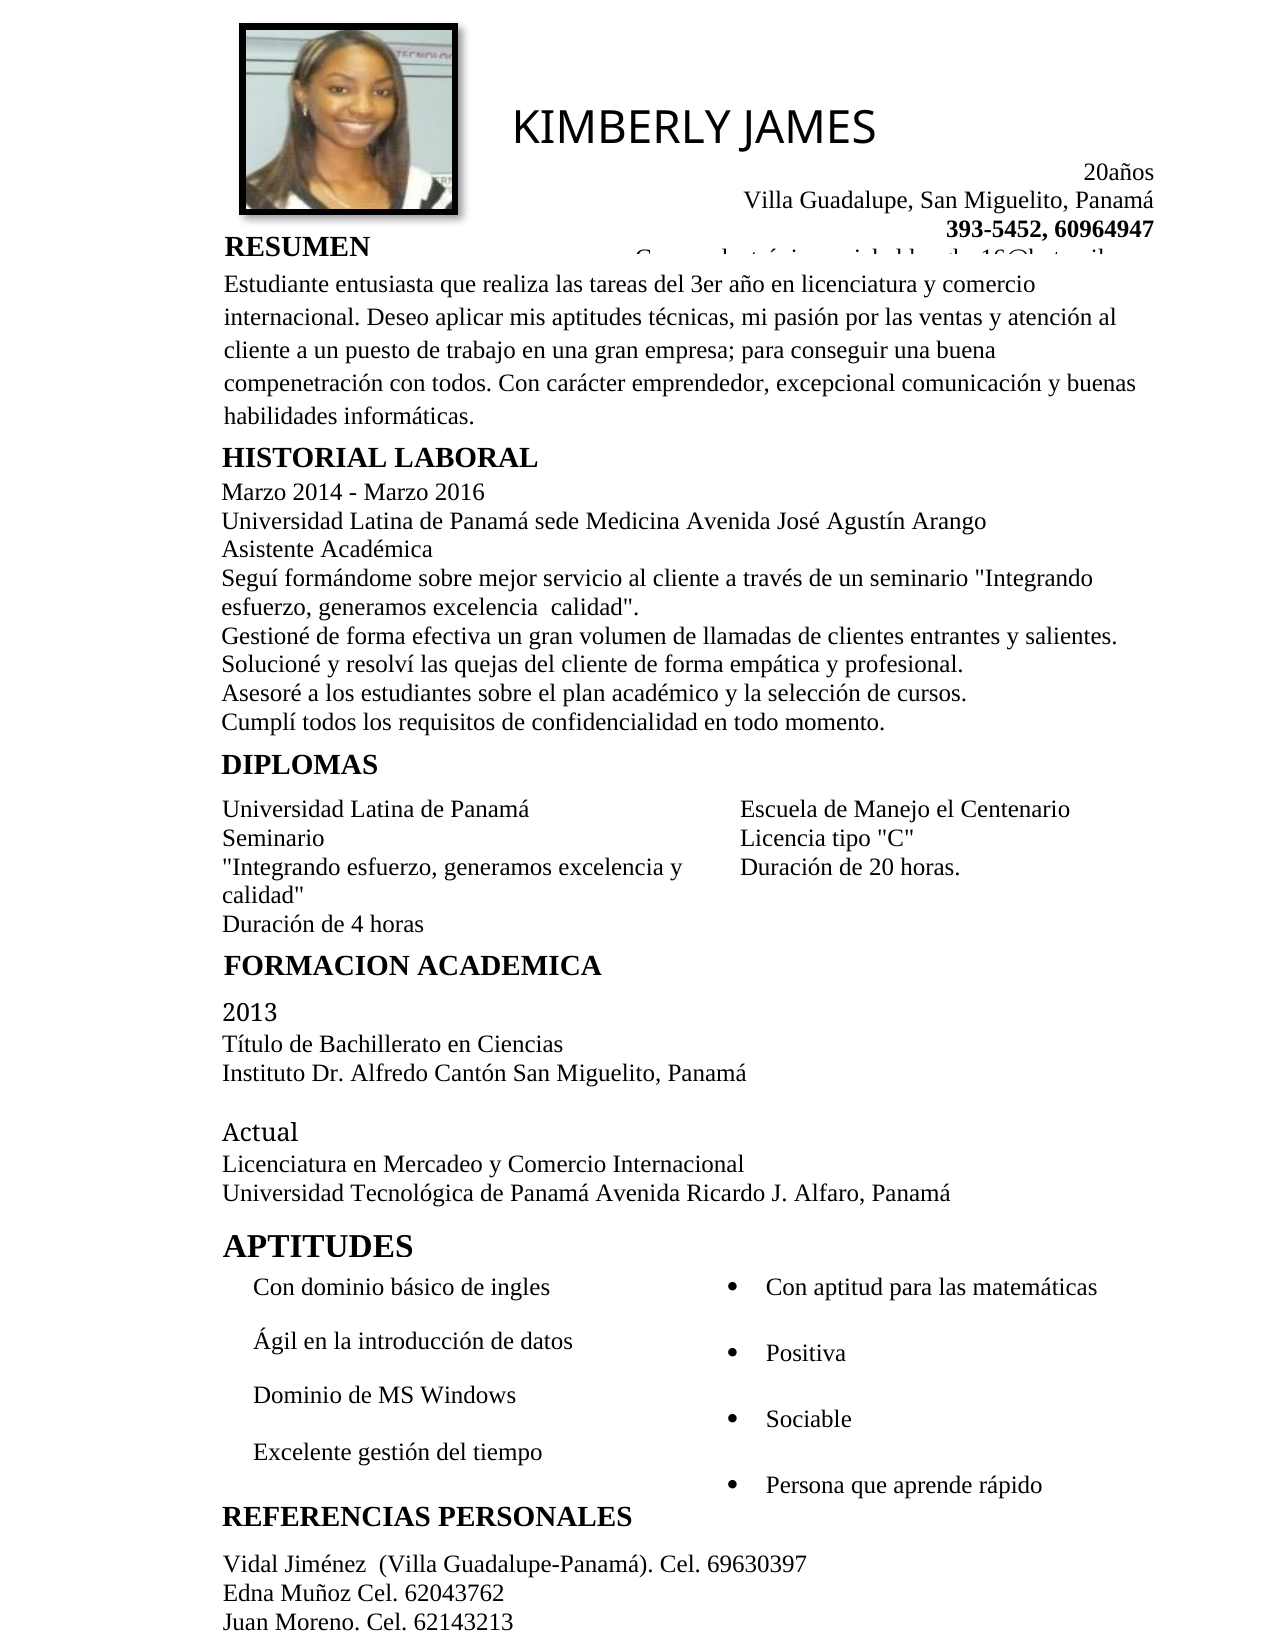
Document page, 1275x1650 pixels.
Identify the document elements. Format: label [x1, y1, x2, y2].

picture [246, 30, 452, 209]
